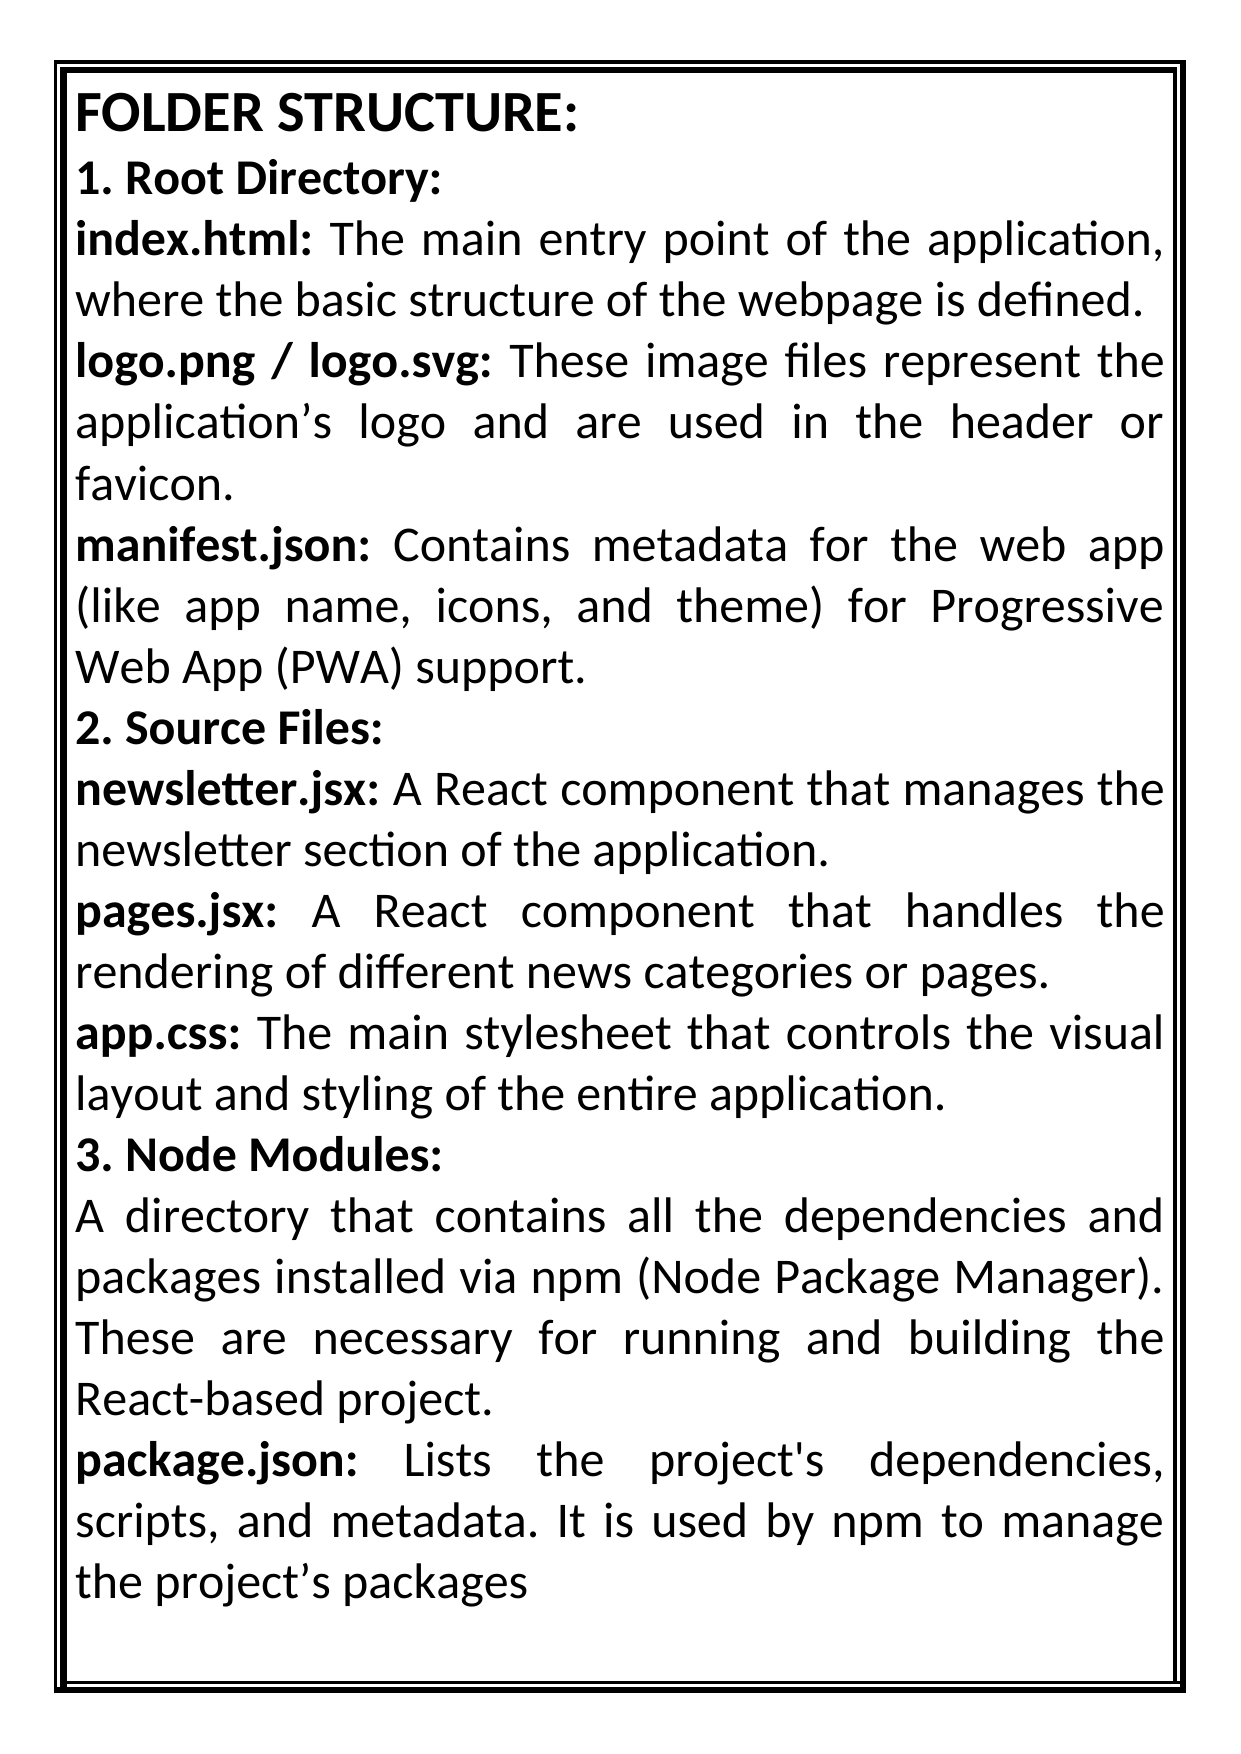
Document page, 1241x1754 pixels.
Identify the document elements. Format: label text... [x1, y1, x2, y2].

text pages.jsx: A React component that handles the rendering of different news categories or pages. [75, 879, 1165, 1001]
text 2. Source Files: [75, 696, 1165, 757]
text newsletter.jsx: A React component that manages the newsletter section of the application. [75, 757, 1165, 879]
text 3. Node Modules: [75, 1123, 1165, 1184]
text index.html: The main entry point of the application, where the basic structure of the webpage is defined. [75, 207, 1165, 329]
text 1. Root Directory: [75, 146, 1165, 207]
text logo.png / logo.svg: These image files represent the application’s logo and are used in the header or favicon. [75, 329, 1165, 512]
text app.css: The main stylesheet that controls the visual layout and styling of the entire application. [75, 1001, 1165, 1123]
text A directory that contains all the dependencies and packages installed via npm (Node Package Manager). These are necessary for running and building the React-based project. [75, 1184, 1165, 1428]
text FOLDER STRUCTURE: [75, 75, 1165, 146]
text package.json: Lists the project's dependencies, scripts, and metadata. It is used by npm to manage the project’s packages [75, 1428, 1165, 1611]
text manifest.json: Contains metadata for the web app (like app name, icons, and theme) for Progressive Web App (PWA) support. [75, 512, 1165, 696]
